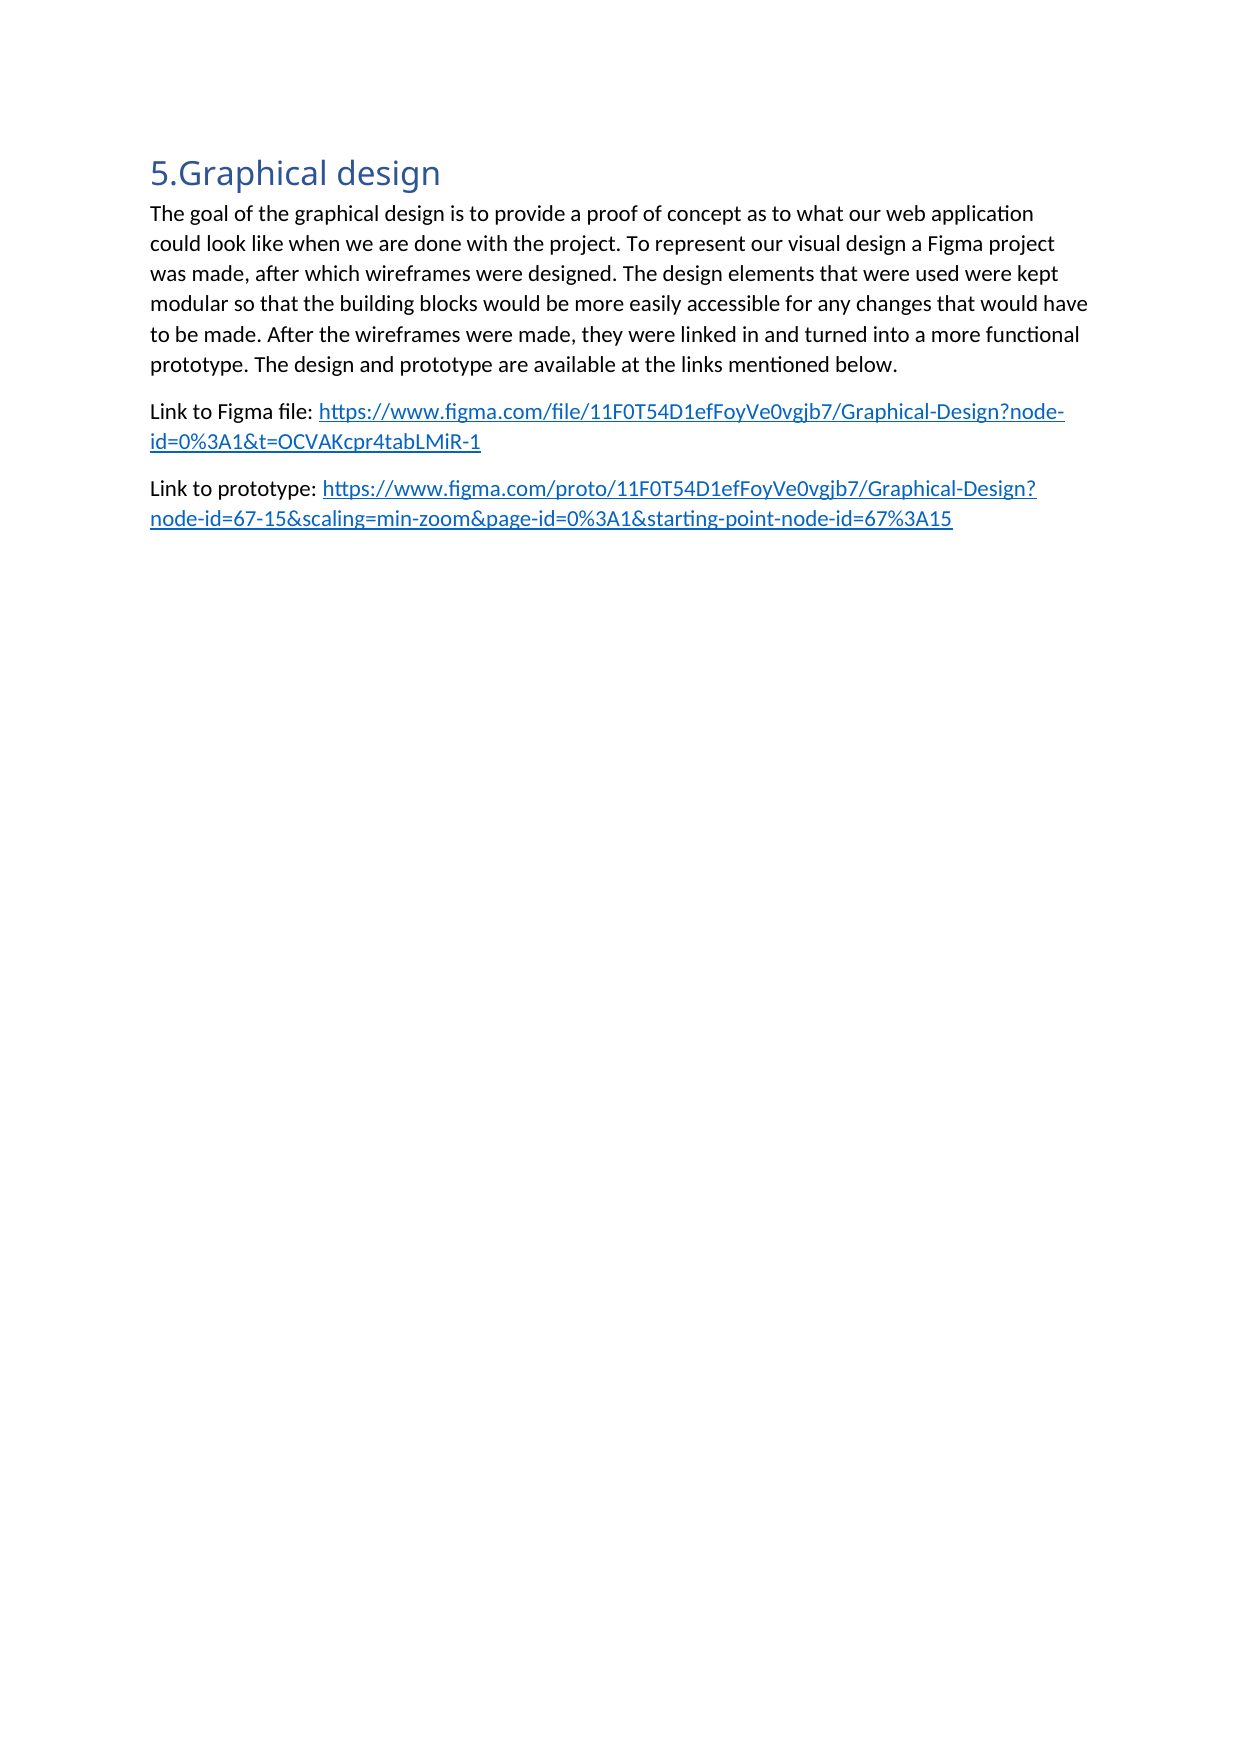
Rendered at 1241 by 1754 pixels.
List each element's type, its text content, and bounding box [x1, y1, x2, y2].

text Link to Figma file: https://www.figma.com/file/11F0T54D1efFoyVe0vgjb7/Graphical-Design?node-id=0%3A1&t=OCVAKcpr4tabLMiR-1 [150, 397, 1090, 455]
text The goal of the graphical design is to provide a proof of concept as to what our web application could look like when we are done with the project. To represent our visual design a Figma project was made, after which wireframes were designed. The design elements that were used were kept modular so that the building blocks would be more easily accessible for any changes that would have to be made. After the wireframes were made, they were linked in and turned into a more functional prototype. The design and prototype are available at the links mentioned below. [150, 199, 1090, 378]
subtitle 5.Graphical design [150, 150, 1090, 195]
text Link to prototype: https://www.figma.com/proto/11F0T54D1efFoyVe0vgjb7/Graphical-Design?node-id=67-15&scaling=min-zoom&page-id=0%3A1&starting-point-node-id=67%3A15 [150, 474, 1090, 532]
